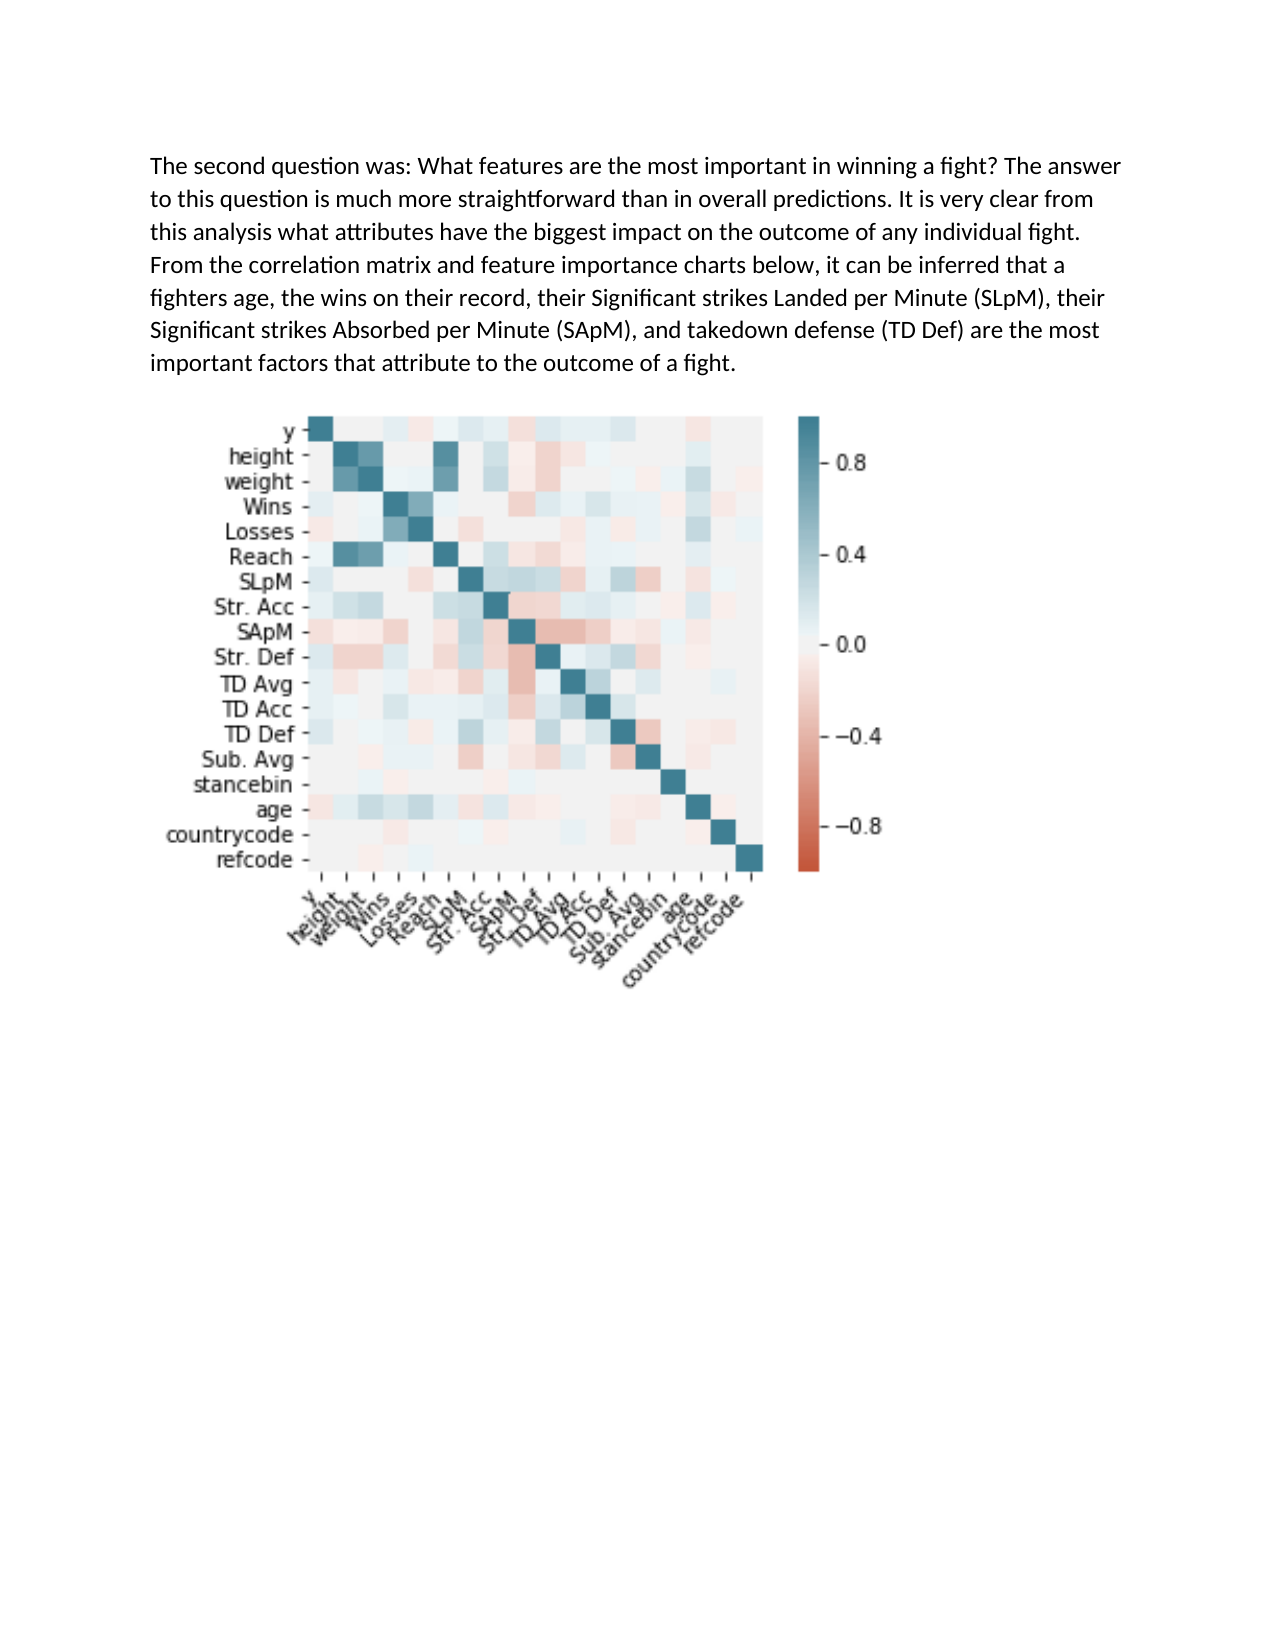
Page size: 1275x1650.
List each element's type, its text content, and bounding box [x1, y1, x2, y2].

text The second question was: What features are the most important in winning a fight? The answer to this question is much more straightforward than in overall predictions. It is very clear from this analysis what attributes have the biggest impact on the outcome of any individual fight. From the correlation matrix and feature importance charts below, it can be inferred that a fighters age, the wins on their record, their Significant strikes Landed per Minute (SLpM), their Significant strikes Absorbed per Minute (SApM), and takedown defense (TD Def) are the most important factors that attribute to the outcome of a fight. [150, 150, 1125, 378]
picture [150, 397, 899, 1008]
